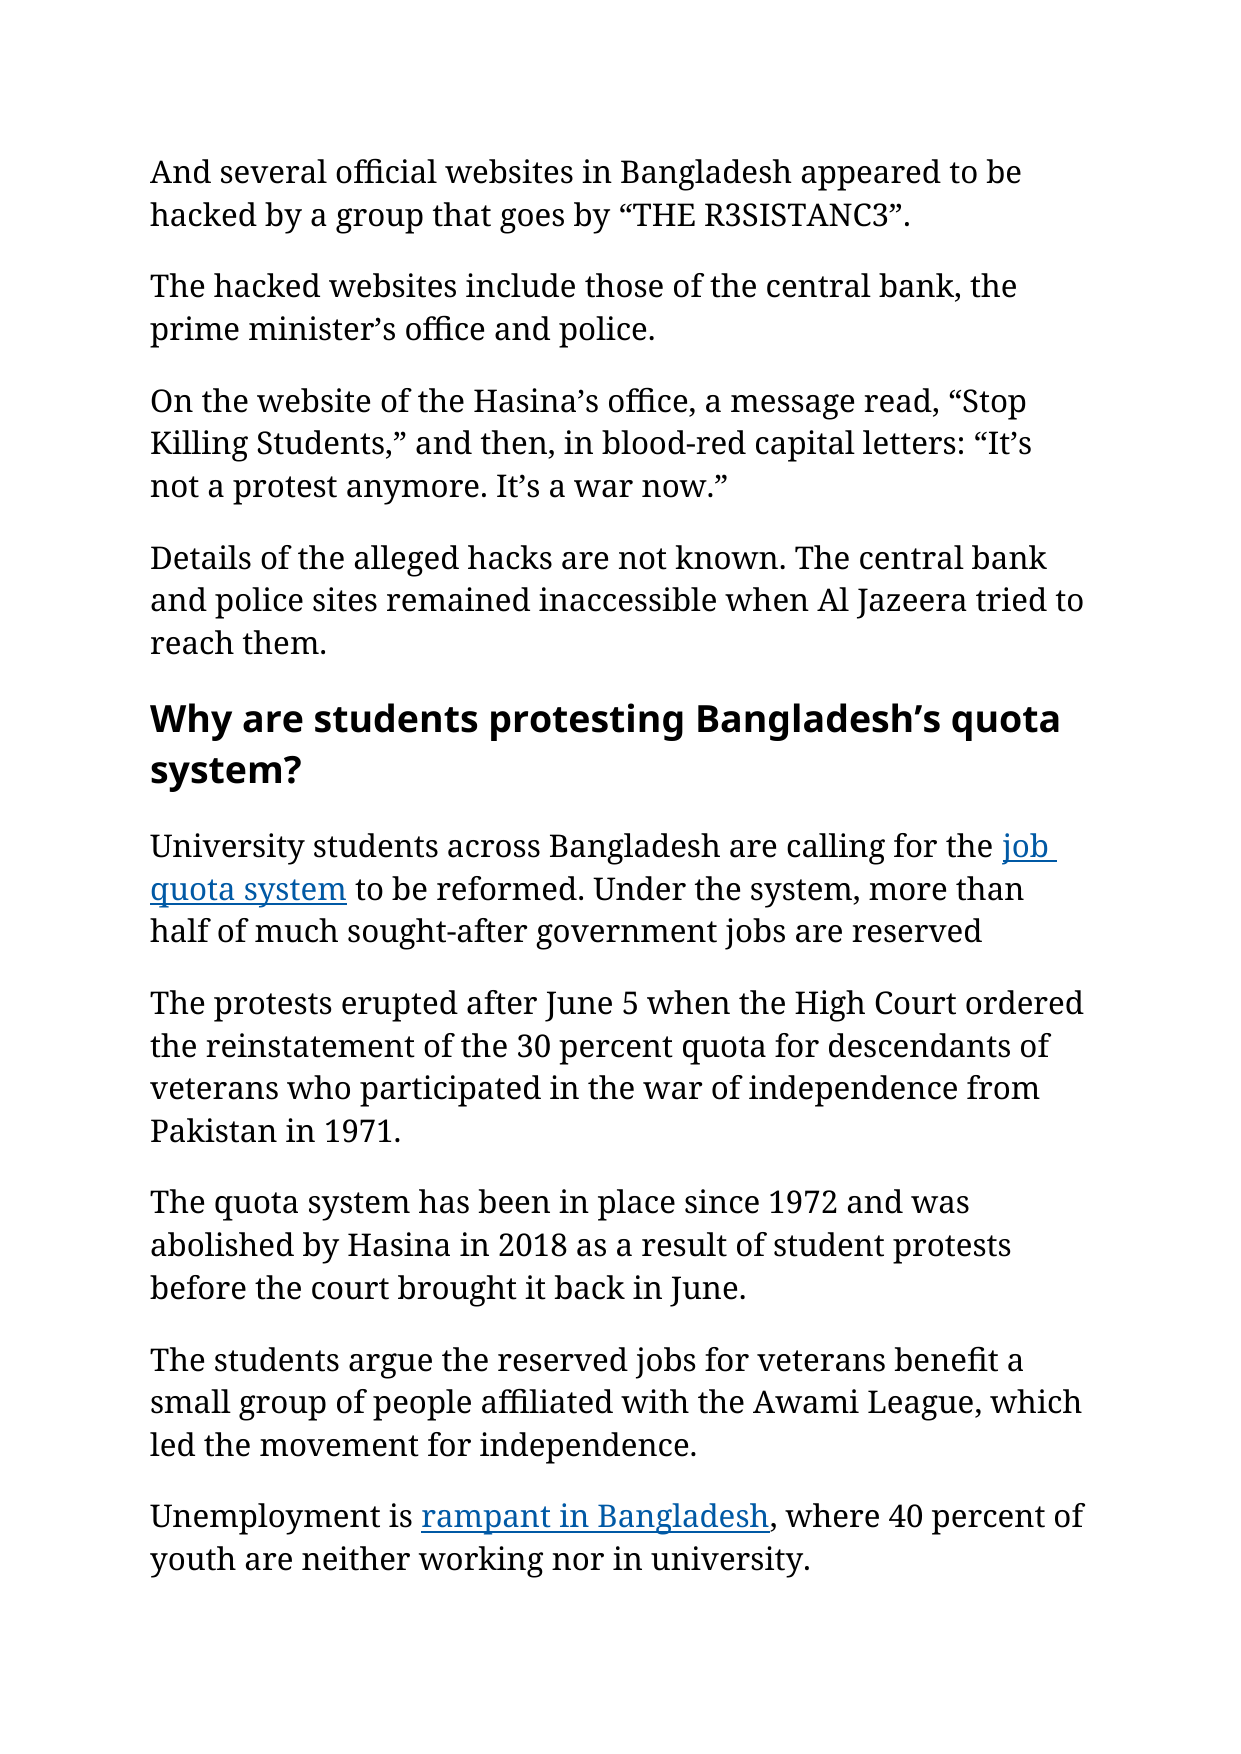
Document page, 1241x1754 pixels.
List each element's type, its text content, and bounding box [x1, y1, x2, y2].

text The protests erupted after June 5 when the High Court ordered the reinstatement of the 30 percent quota for descendants of veterans who participated in the war of independence from Pakistan in 1971. [150, 981, 1090, 1151]
text The hacked websites include those of the central bank, the prime minister’s office and police. [150, 264, 1090, 349]
text And several official websites in Bangladesh appeared to be hacked by a group that goes by “THE R3SISTANC3”. [150, 150, 1090, 235]
text University students across Bangladesh are calling for the job quota system to be reformed. Under the system, more than half of much sought-after government jobs are reserved [150, 824, 1090, 952]
text Unemployment is rampant in Bangladesh, where 40 percent of youth are neither working nor in university. [150, 1494, 1090, 1580]
subtitle Why are students protesting Bangladesh’s quota system? [150, 693, 1090, 795]
text The students argue the reserved jobs for veterans benefit a small group of people affiliated with the Awami League, which led the movement for independence. [150, 1337, 1090, 1465]
text Details of the alleged hacks are not known. The central bank and police sites remained inaccessible when Al Jazeera tried to reach them. [150, 536, 1090, 663]
text The quota system has been in place since 1972 and was abolished by Hasina in 2018 as a result of student protests before the court brought it back in June. [150, 1181, 1090, 1308]
text On the website of the Hasina’s office, a message read, “Stop Killing Students,” and then, in blood-red capital letters: “It’s not a protest anymore. It’s a war now.” [150, 379, 1090, 507]
